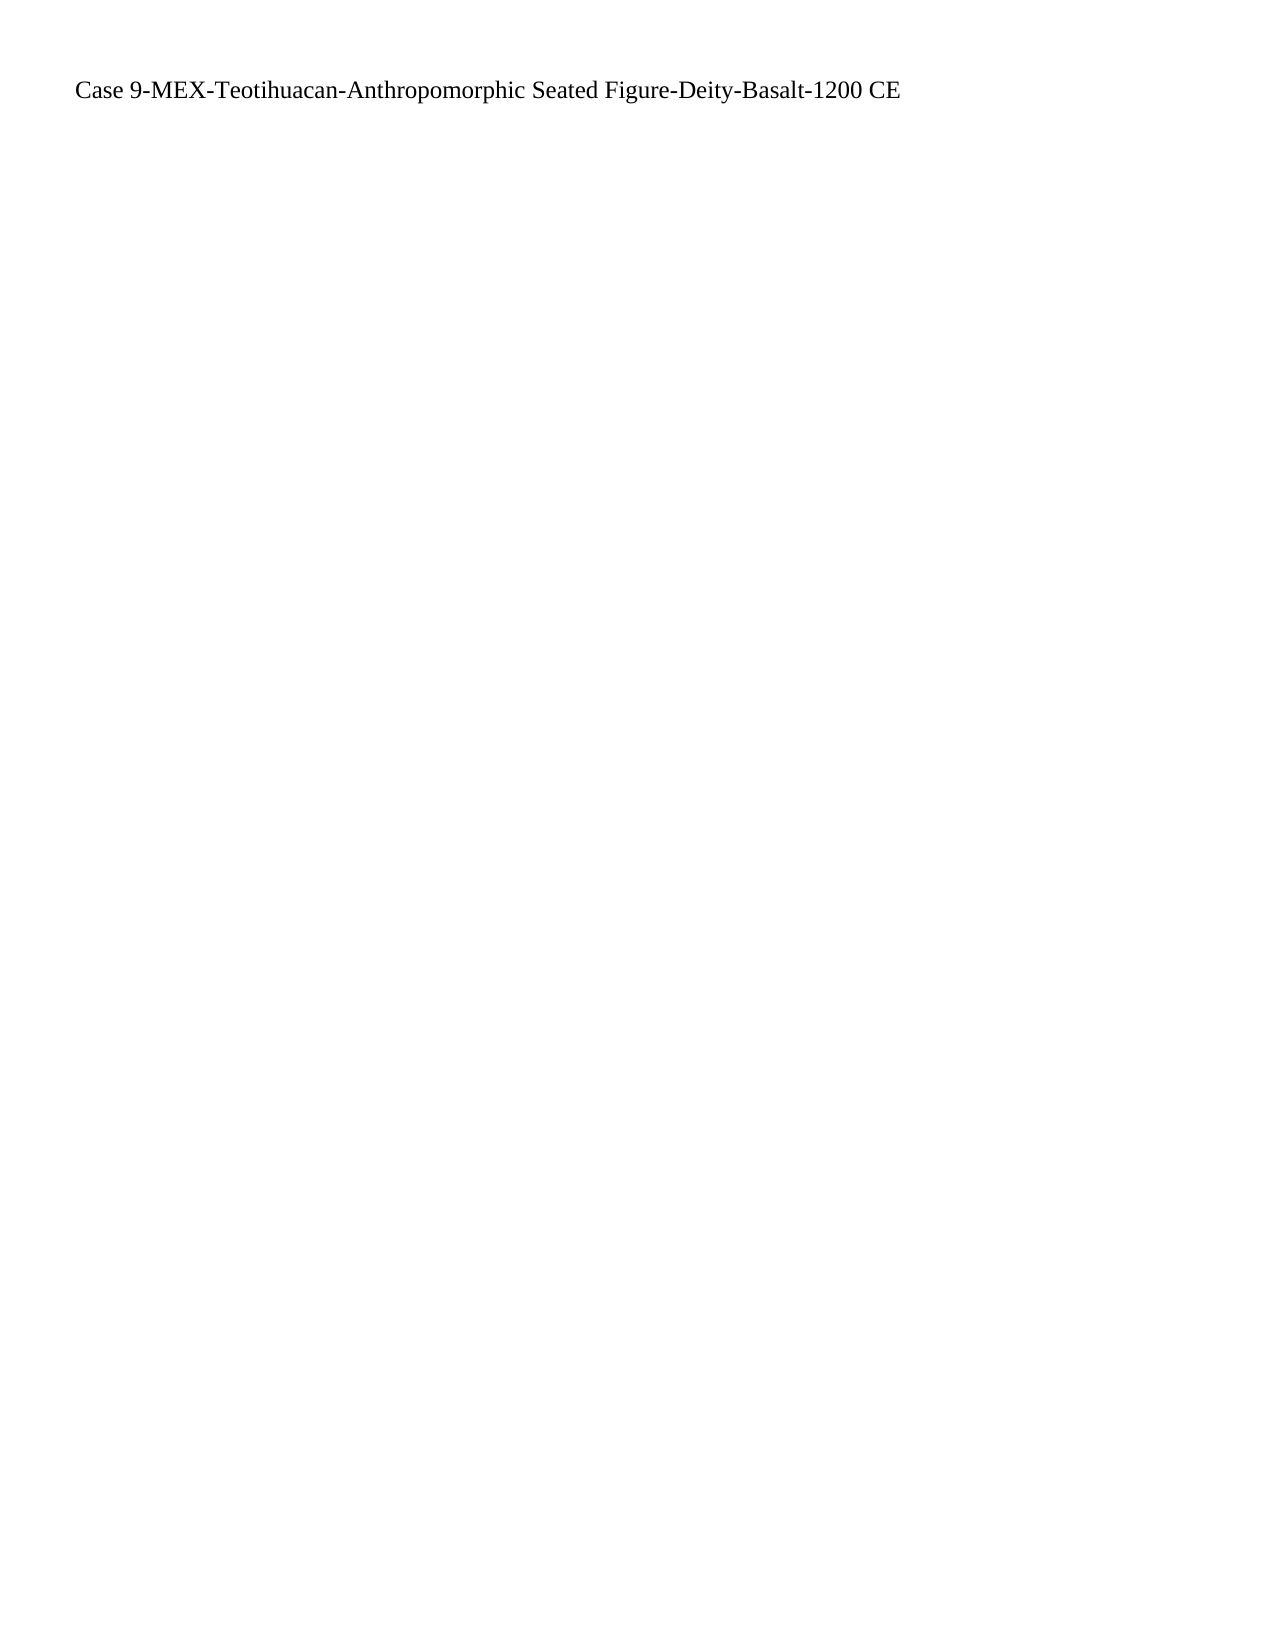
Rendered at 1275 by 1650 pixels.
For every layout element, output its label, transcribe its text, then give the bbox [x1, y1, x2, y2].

text Case 9-MEX-Teotihuacan-Anthropomorphic Seated Figure-Deity-Basalt-1200 CE [75, 75, 1200, 104]
